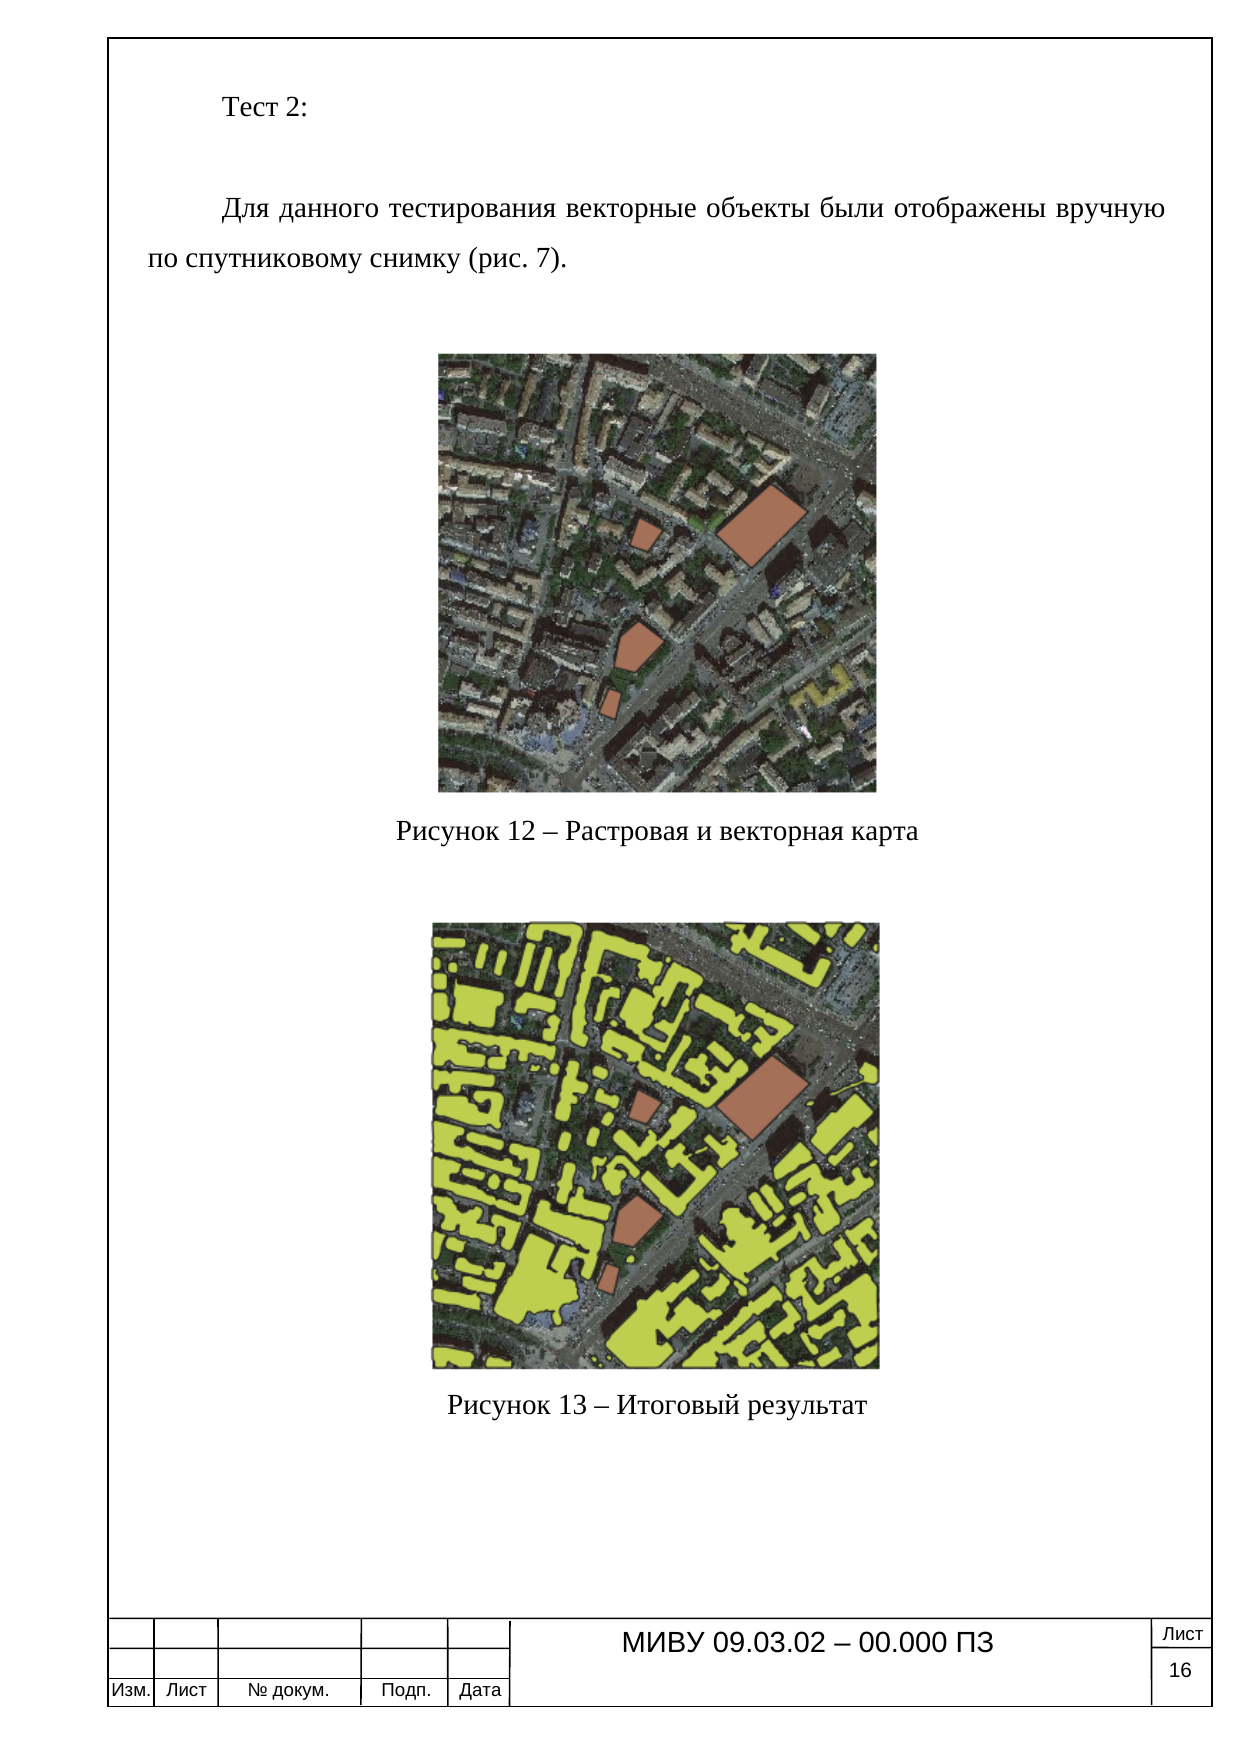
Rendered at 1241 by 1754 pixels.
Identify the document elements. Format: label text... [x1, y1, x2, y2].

text Рисунок 12 – Растровая и векторная карта [148, 813, 1167, 847]
text Для данного тестирования векторные объекты были отображены вручную по спутниковому снимку (рис. 7). [148, 190, 1166, 274]
text Рисунок 13 – Итоговый результат [148, 1387, 1167, 1421]
picture [430, 340, 885, 801]
picture [427, 913, 887, 1375]
text Тест 2: [222, 89, 1166, 123]
